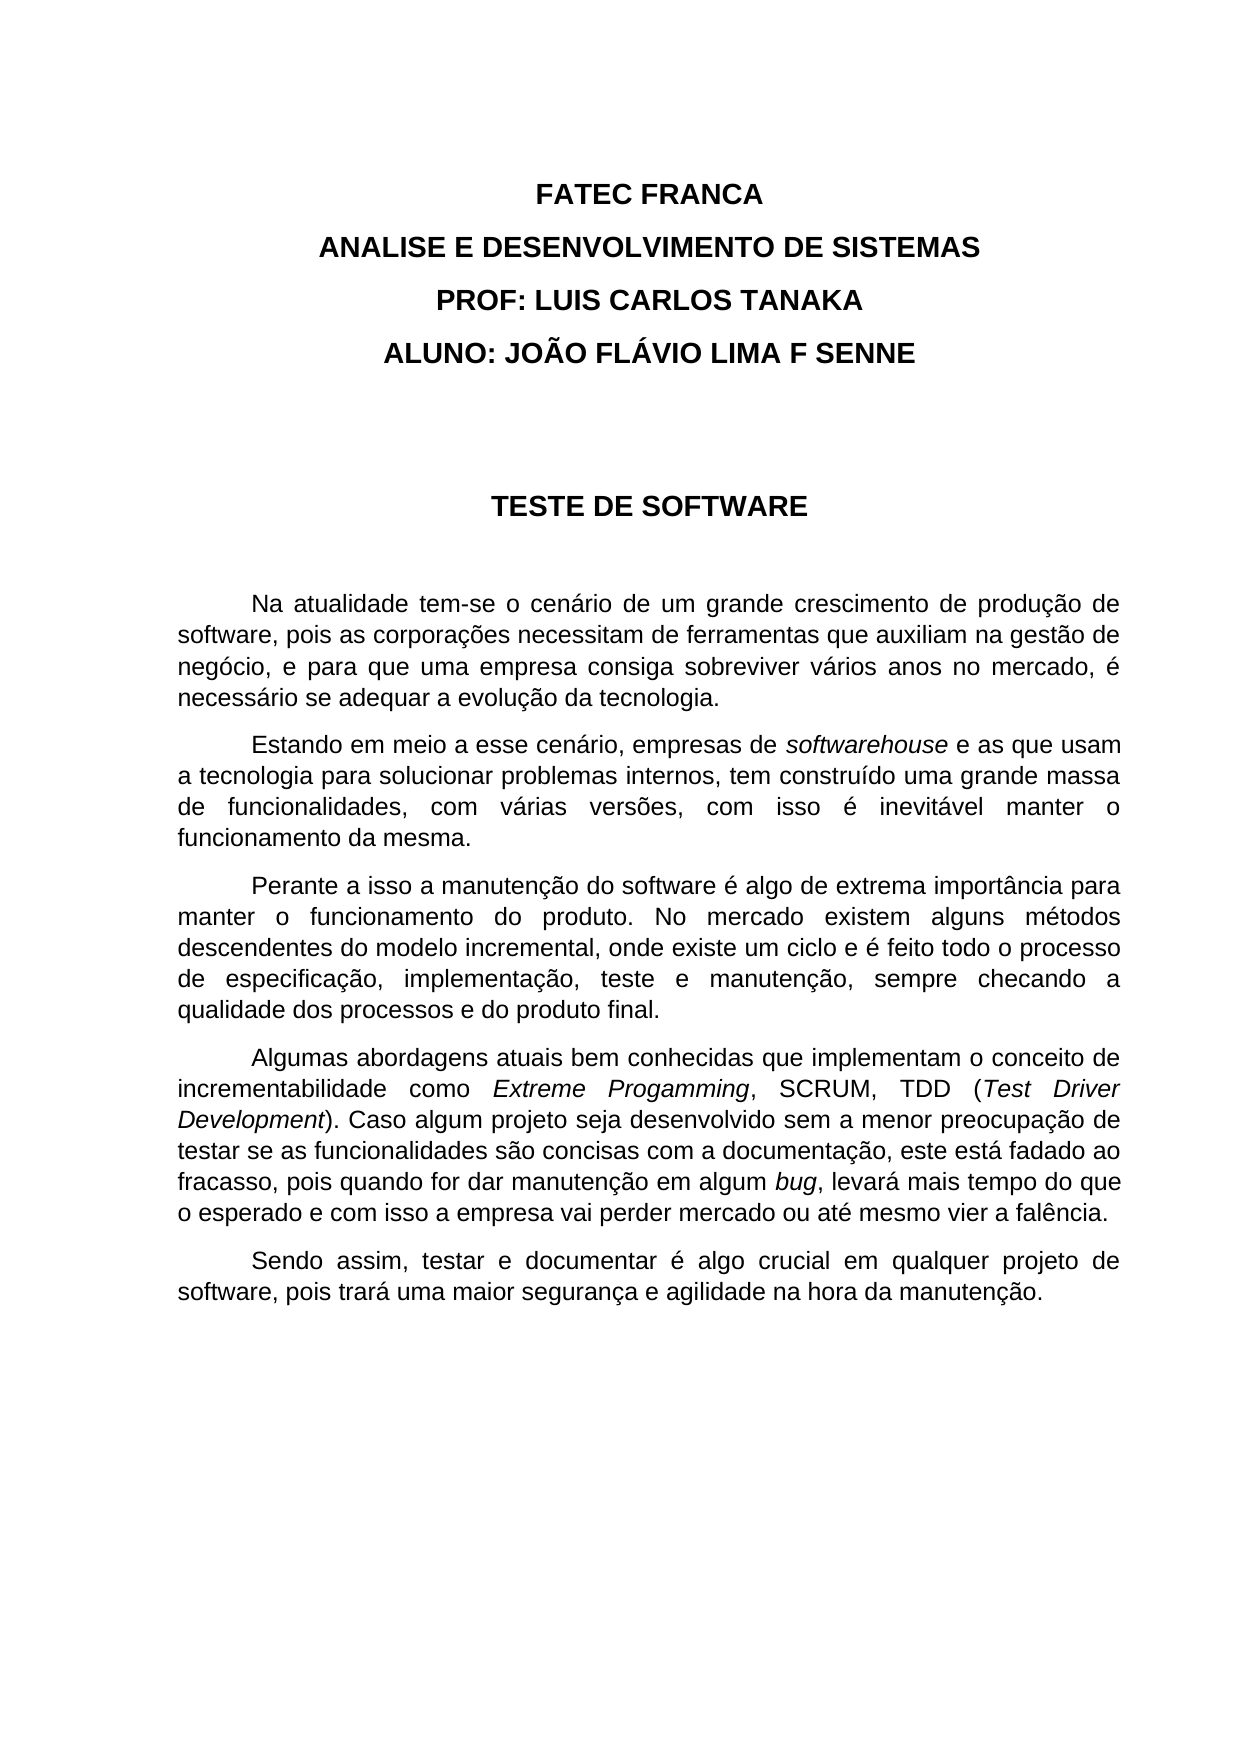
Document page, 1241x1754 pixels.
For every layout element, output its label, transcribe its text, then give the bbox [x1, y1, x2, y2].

text ALUNO: JOÃO FLÁVIO LIMA F SENNE [177, 336, 1122, 369]
text PROF: LUIS CARLOS TANAKA [177, 283, 1122, 316]
text ANALISE E DESENVOLVIMENTO DE SISTEMAS [177, 230, 1122, 263]
text Perante a isso a manutenção do software é algo de extrema importância para manter o funcionamento do produto. No mercado existem alguns métodos descendentes do modelo incremental, onde existe um ciclo e é feito todo o processo de especificação, implementação, teste e manutenção, sempre checando a qualidade dos processos e do produto final. [177, 871, 1122, 1024]
text TESTE DE SOFTWARE [177, 489, 1122, 522]
text FATEC FRANCA [177, 177, 1122, 211]
text Na atualidade tem-se o cenário de um grande crescimento de produção de software, pois as corporações necessitam de ferramentas que auxiliam na gestão de negócio, e para que uma empresa consiga sobreviver vários anos no mercado, é necessário se adequar a evolução da tecnologia. [177, 589, 1122, 711]
text Estando em meio a esse cenário, empresas de softwarehouse e as que usam a tecnologia para solucionar problemas internos, tem construído uma grande massa de funcionalidades, com várias versões, com isso é inevitável manter o funcionamento da mesma. [177, 730, 1122, 852]
text Sendo assim, testar e documentar é algo crucial em qualquer projeto de software, pois trará uma maior segurança e agilidade na hora da manutenção. [177, 1246, 1122, 1306]
text Algumas abordagens atuais bem conhecidas que implementam o conceito de incrementabilidade como Extreme Progamming, SCRUM, TDD (Test Driver Development). Caso algum projeto seja desenvolvido sem a menor preocupação de testar se as funcionalidades são concisas com a documentação, este está fadado ao fracasso, pois quando for dar manutenção em algum bug, levará mais tempo do que o esperado e com isso a empresa vai perder mercado ou até mesmo vier a falência. [177, 1043, 1122, 1227]
